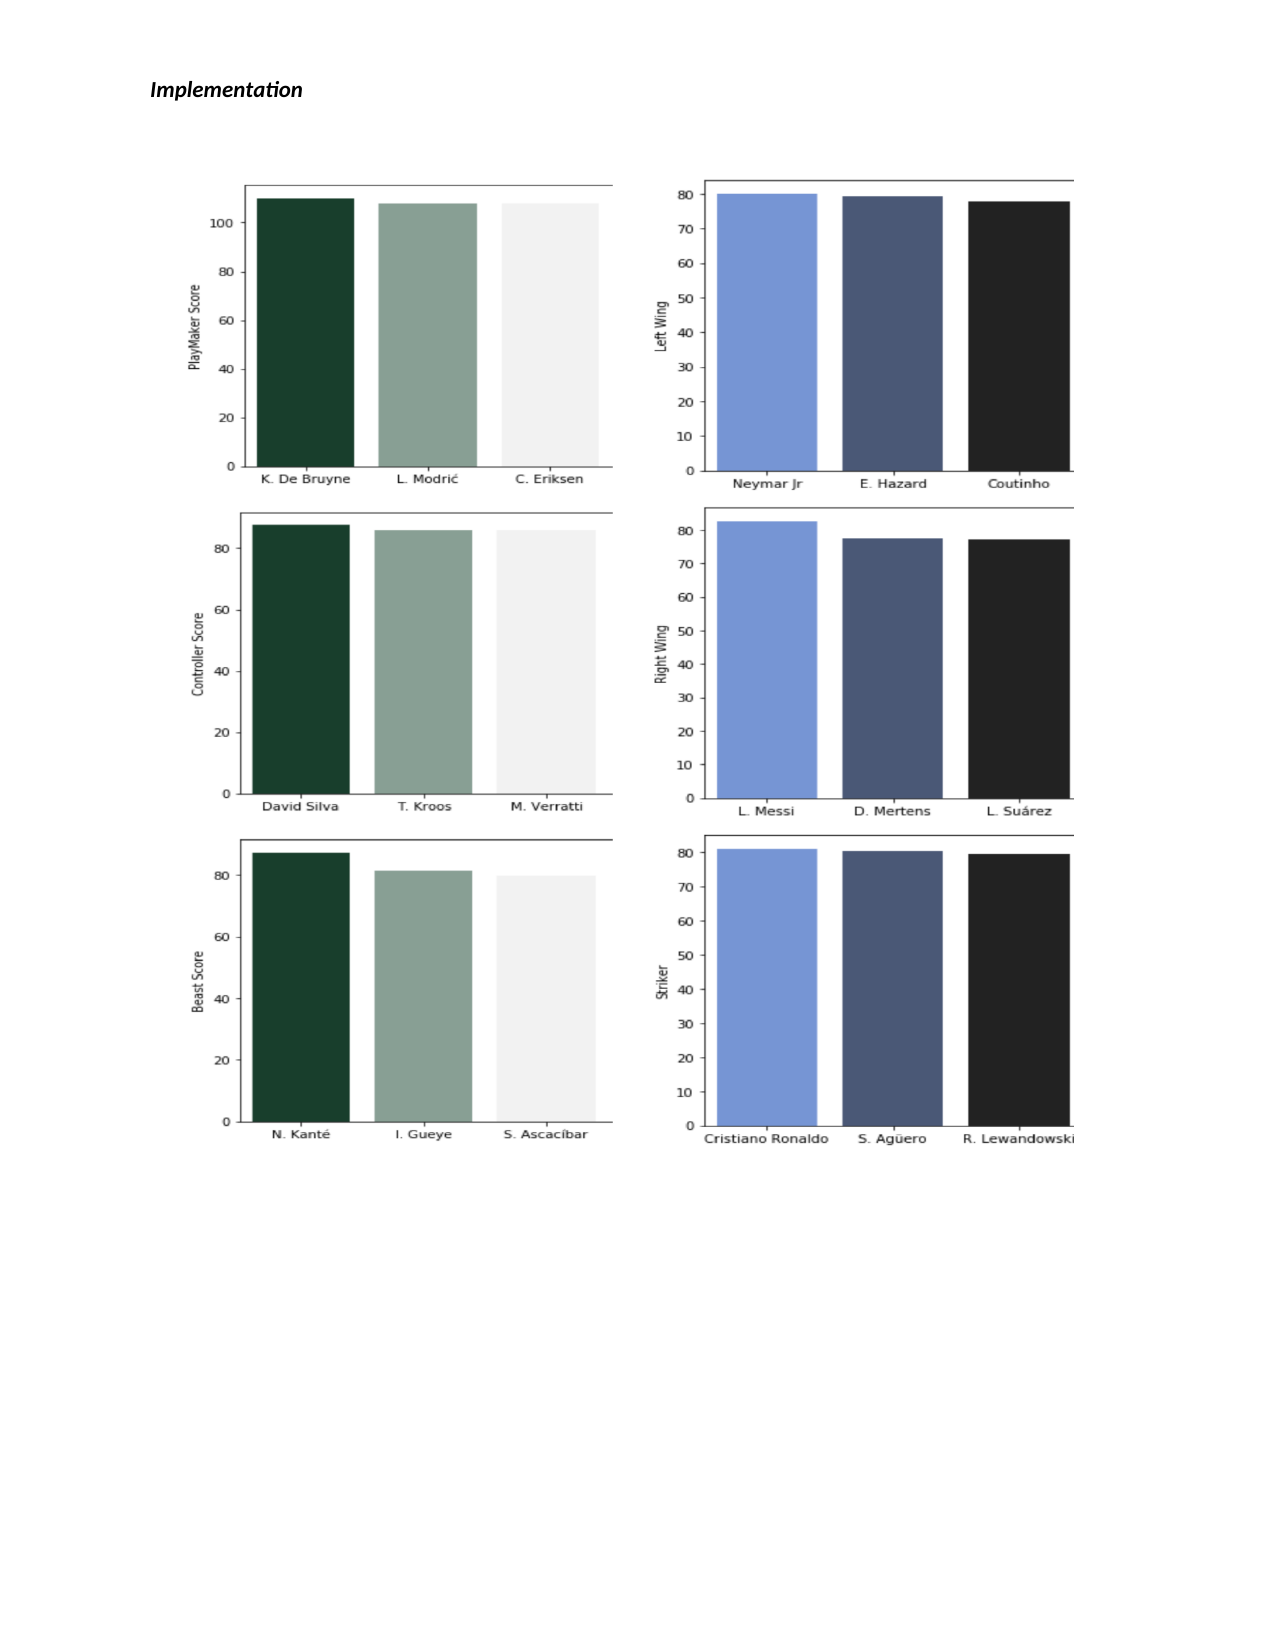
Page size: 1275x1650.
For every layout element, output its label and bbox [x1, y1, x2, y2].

picture [150, 150, 1093, 1171]
